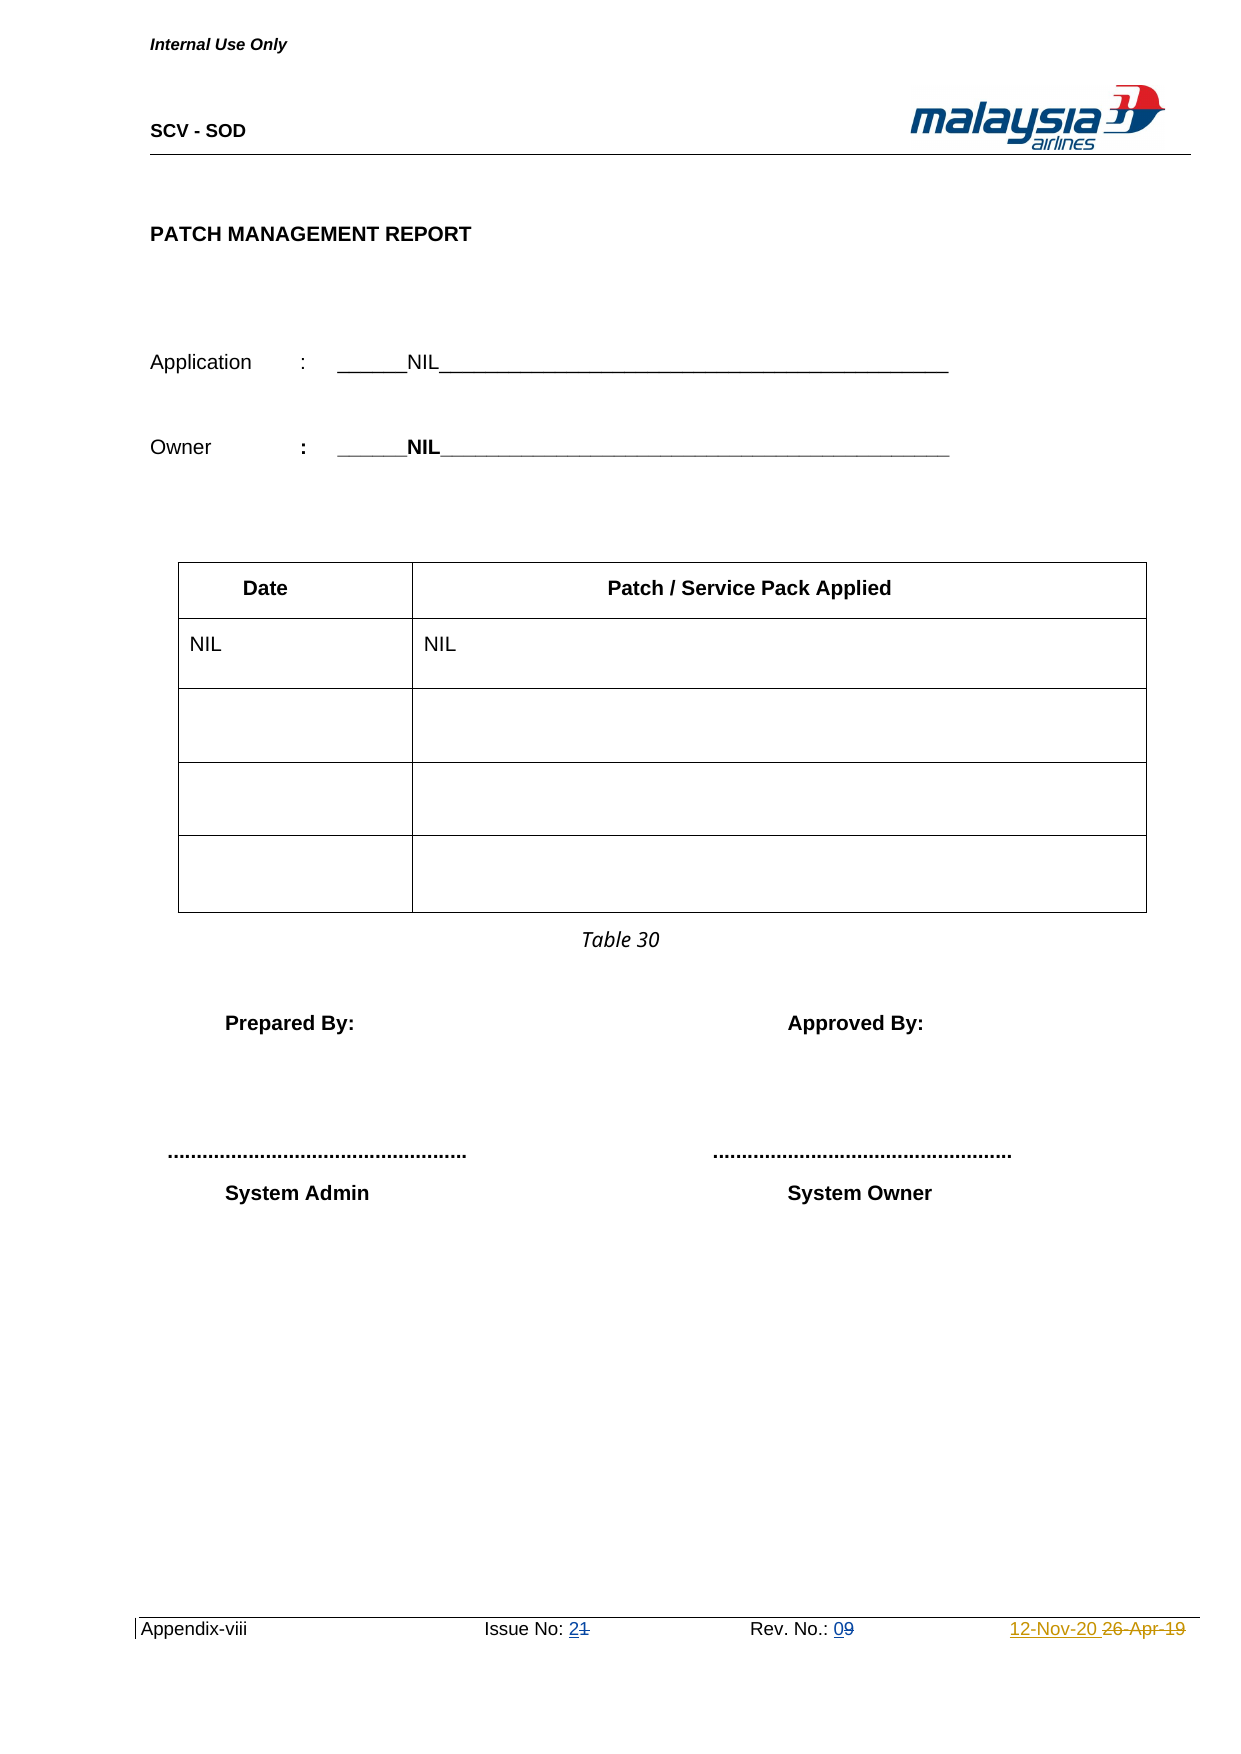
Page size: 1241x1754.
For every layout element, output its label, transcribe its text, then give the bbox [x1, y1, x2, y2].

table_header Date [179, 563, 412, 618]
text Table 30 [150, 926, 1090, 954]
table_cell [179, 836, 412, 912]
text .................................................... .................................................... [150, 1139, 1030, 1163]
picture [910, 85, 1166, 150]
table_cell [179, 763, 412, 835]
table_cell [413, 836, 1146, 912]
text Owner : ______NIL____________________________________________ [150, 434, 1030, 458]
table_cell NIL [413, 619, 1146, 688]
table_cell [179, 689, 412, 762]
text System Admin System Owner [150, 1181, 1030, 1205]
text Prepared By: Approved By: [225, 1011, 1030, 1035]
text Application : ______NIL____________________________________________ [150, 349, 1030, 373]
table_cell NIL [179, 619, 412, 688]
table_cell [413, 763, 1146, 835]
text PATCH MANAGEMENT REPORT [150, 222, 1030, 246]
table_cell [413, 689, 1146, 762]
table_header Patch / Service Pack Applied [413, 563, 1146, 618]
